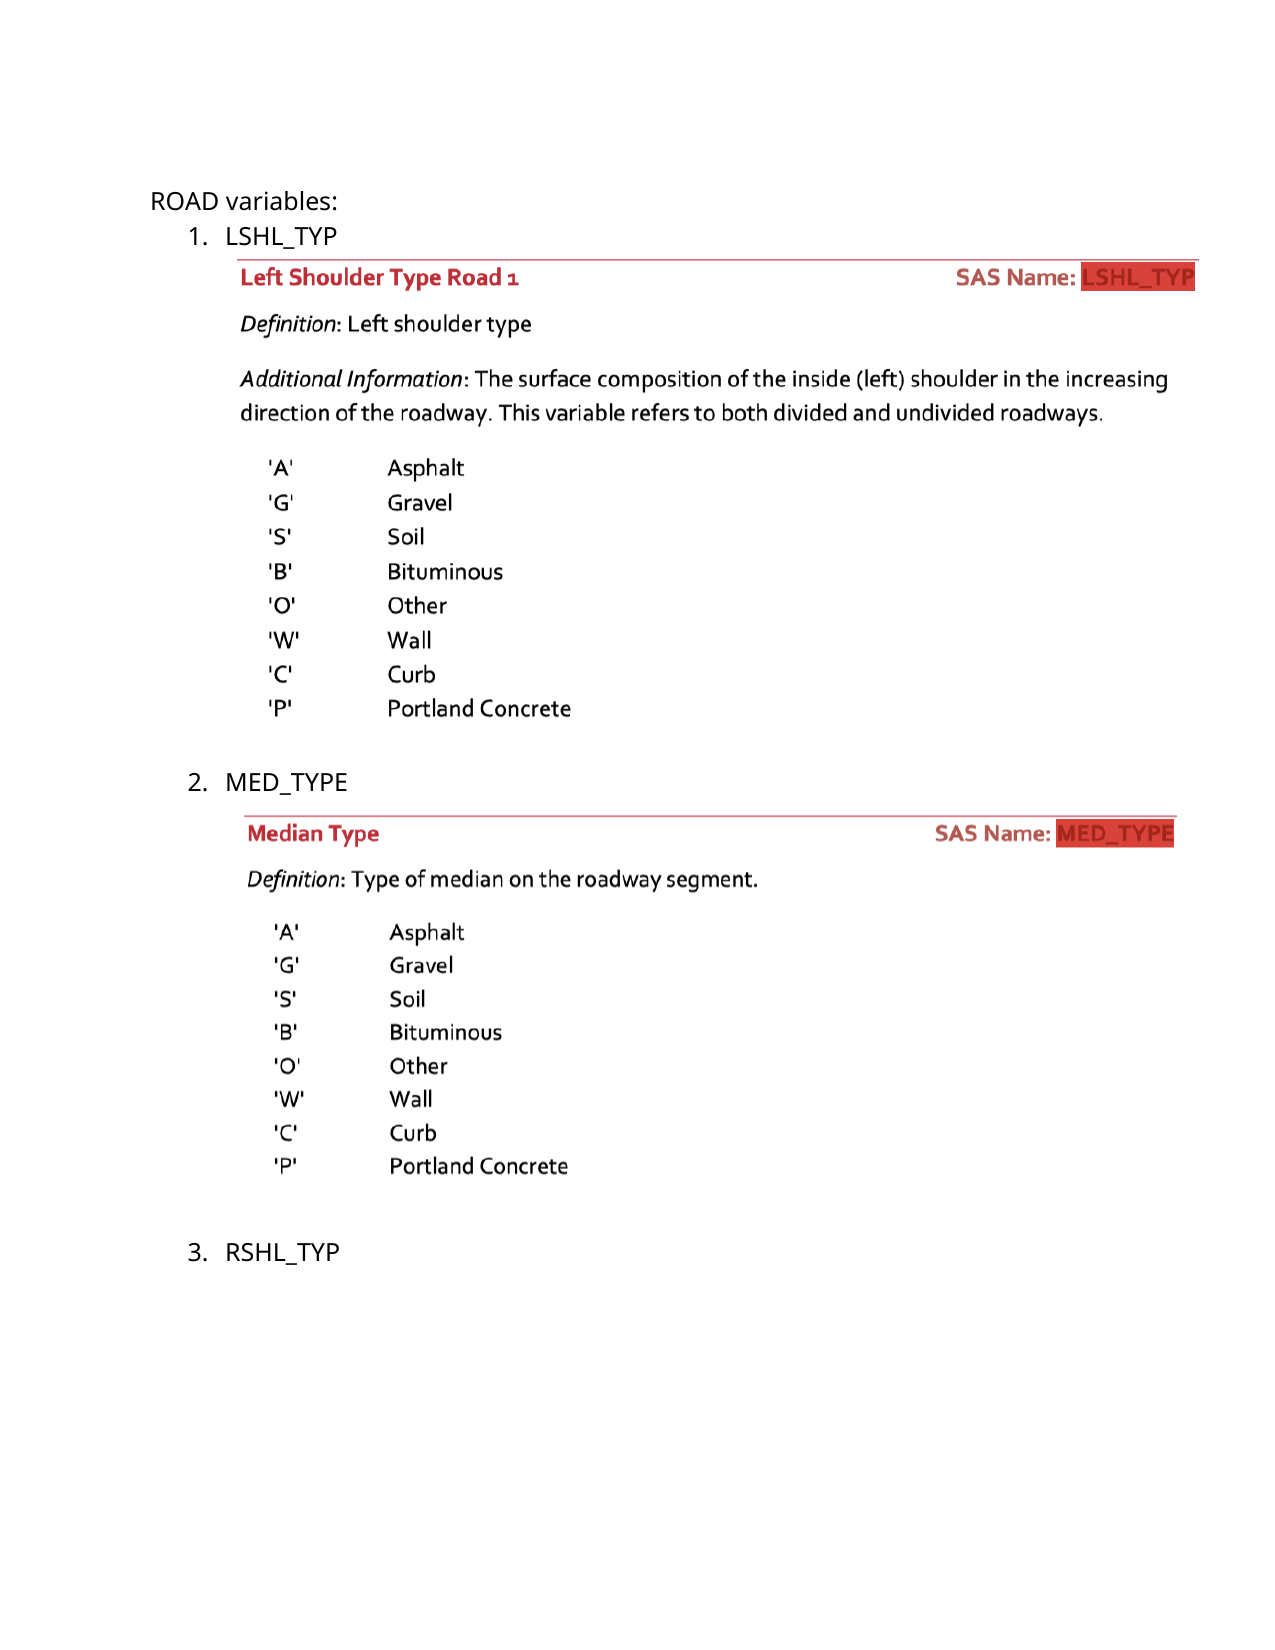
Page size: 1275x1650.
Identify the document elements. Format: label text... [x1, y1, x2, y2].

list MED_TYPE [187, 764, 1125, 799]
list LSHL_TYP [187, 218, 1125, 252]
picture [225, 798, 1200, 1201]
picture [225, 252, 1200, 731]
text ROAD variables: [150, 184, 1125, 218]
list RSHL_TYP [187, 1235, 1125, 1269]
